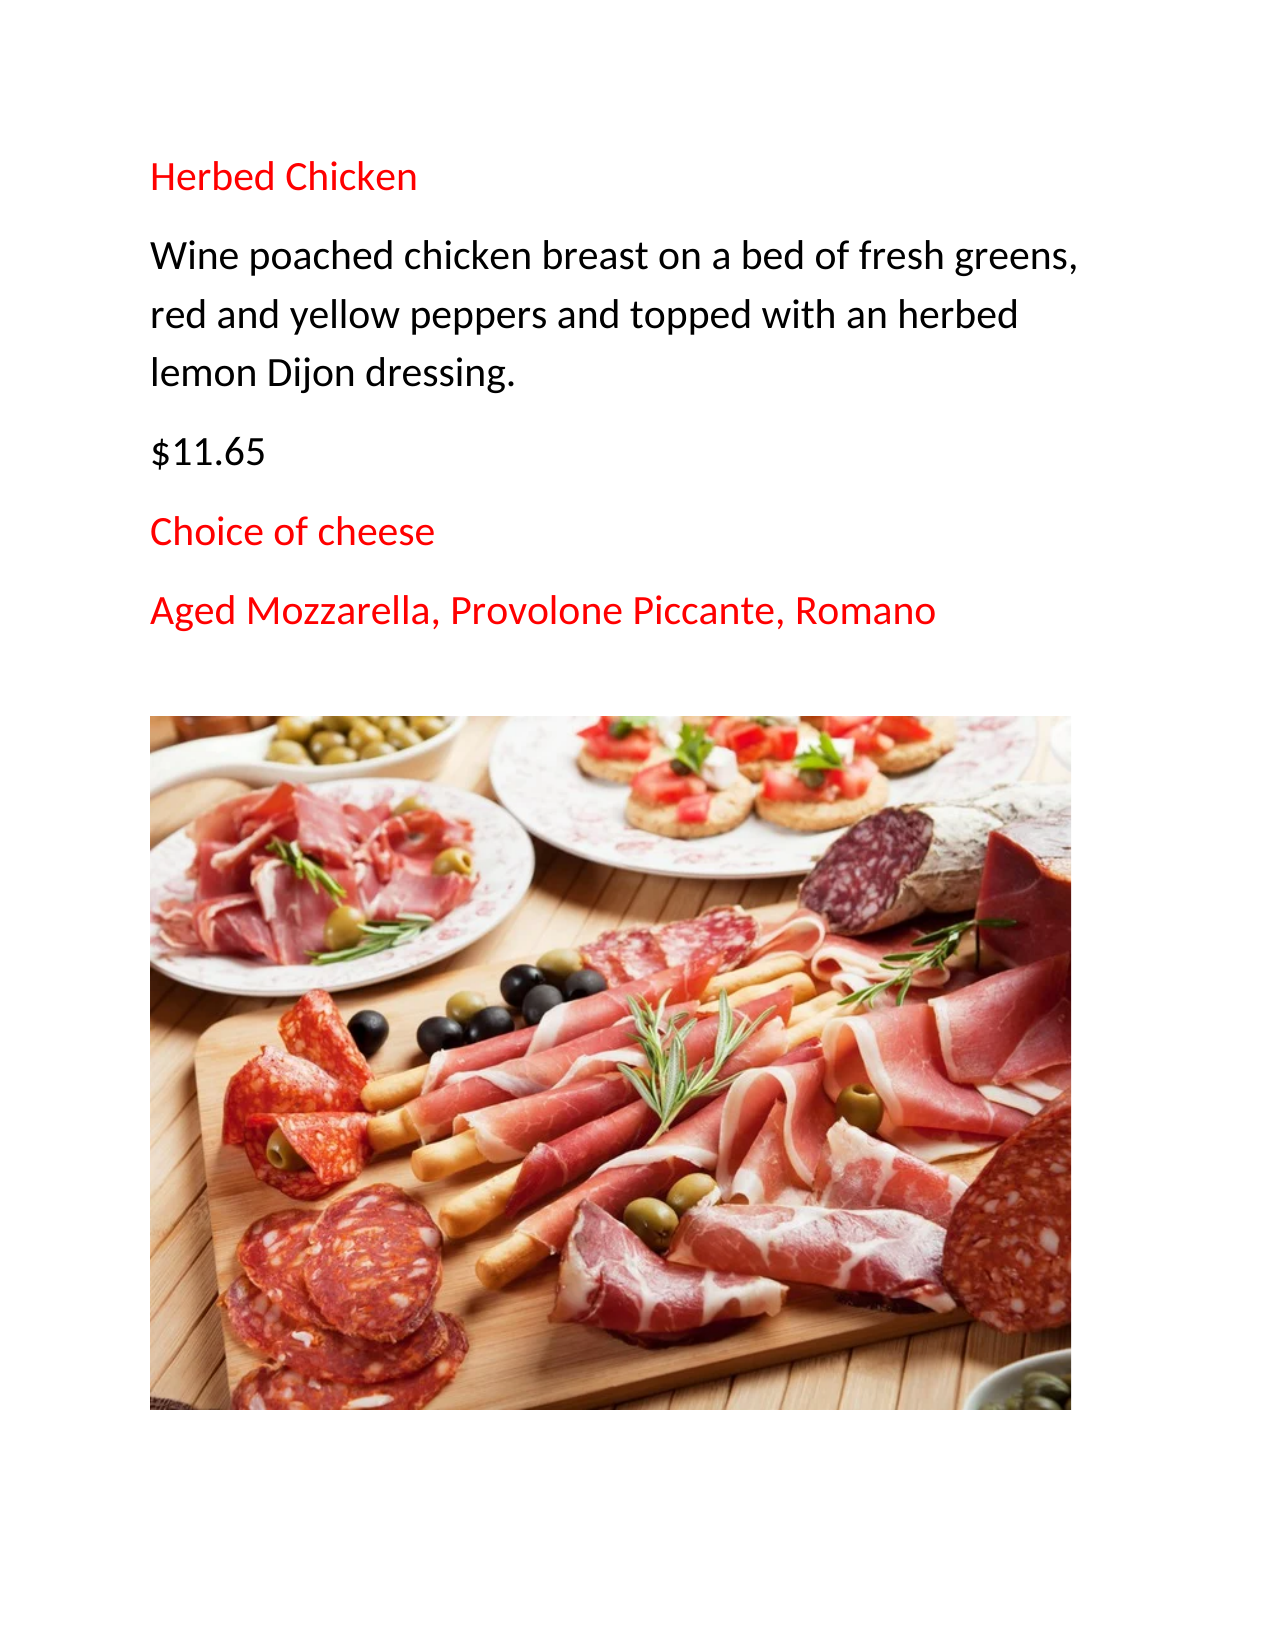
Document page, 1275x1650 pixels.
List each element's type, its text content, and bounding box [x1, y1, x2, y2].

text Wine poached chicken breast on a bed of fresh greens, red and yellow peppers and topped with an herbed lemon Dijon dressing. [150, 229, 1125, 397]
text Aged Mozzarella, Provolone Piccante, Romano [150, 584, 1125, 635]
picture [150, 716, 1072, 1410]
text Choice of cheese [150, 505, 1125, 556]
text $11.65 [150, 425, 1125, 476]
text Herbed Chicken [150, 150, 1125, 201]
